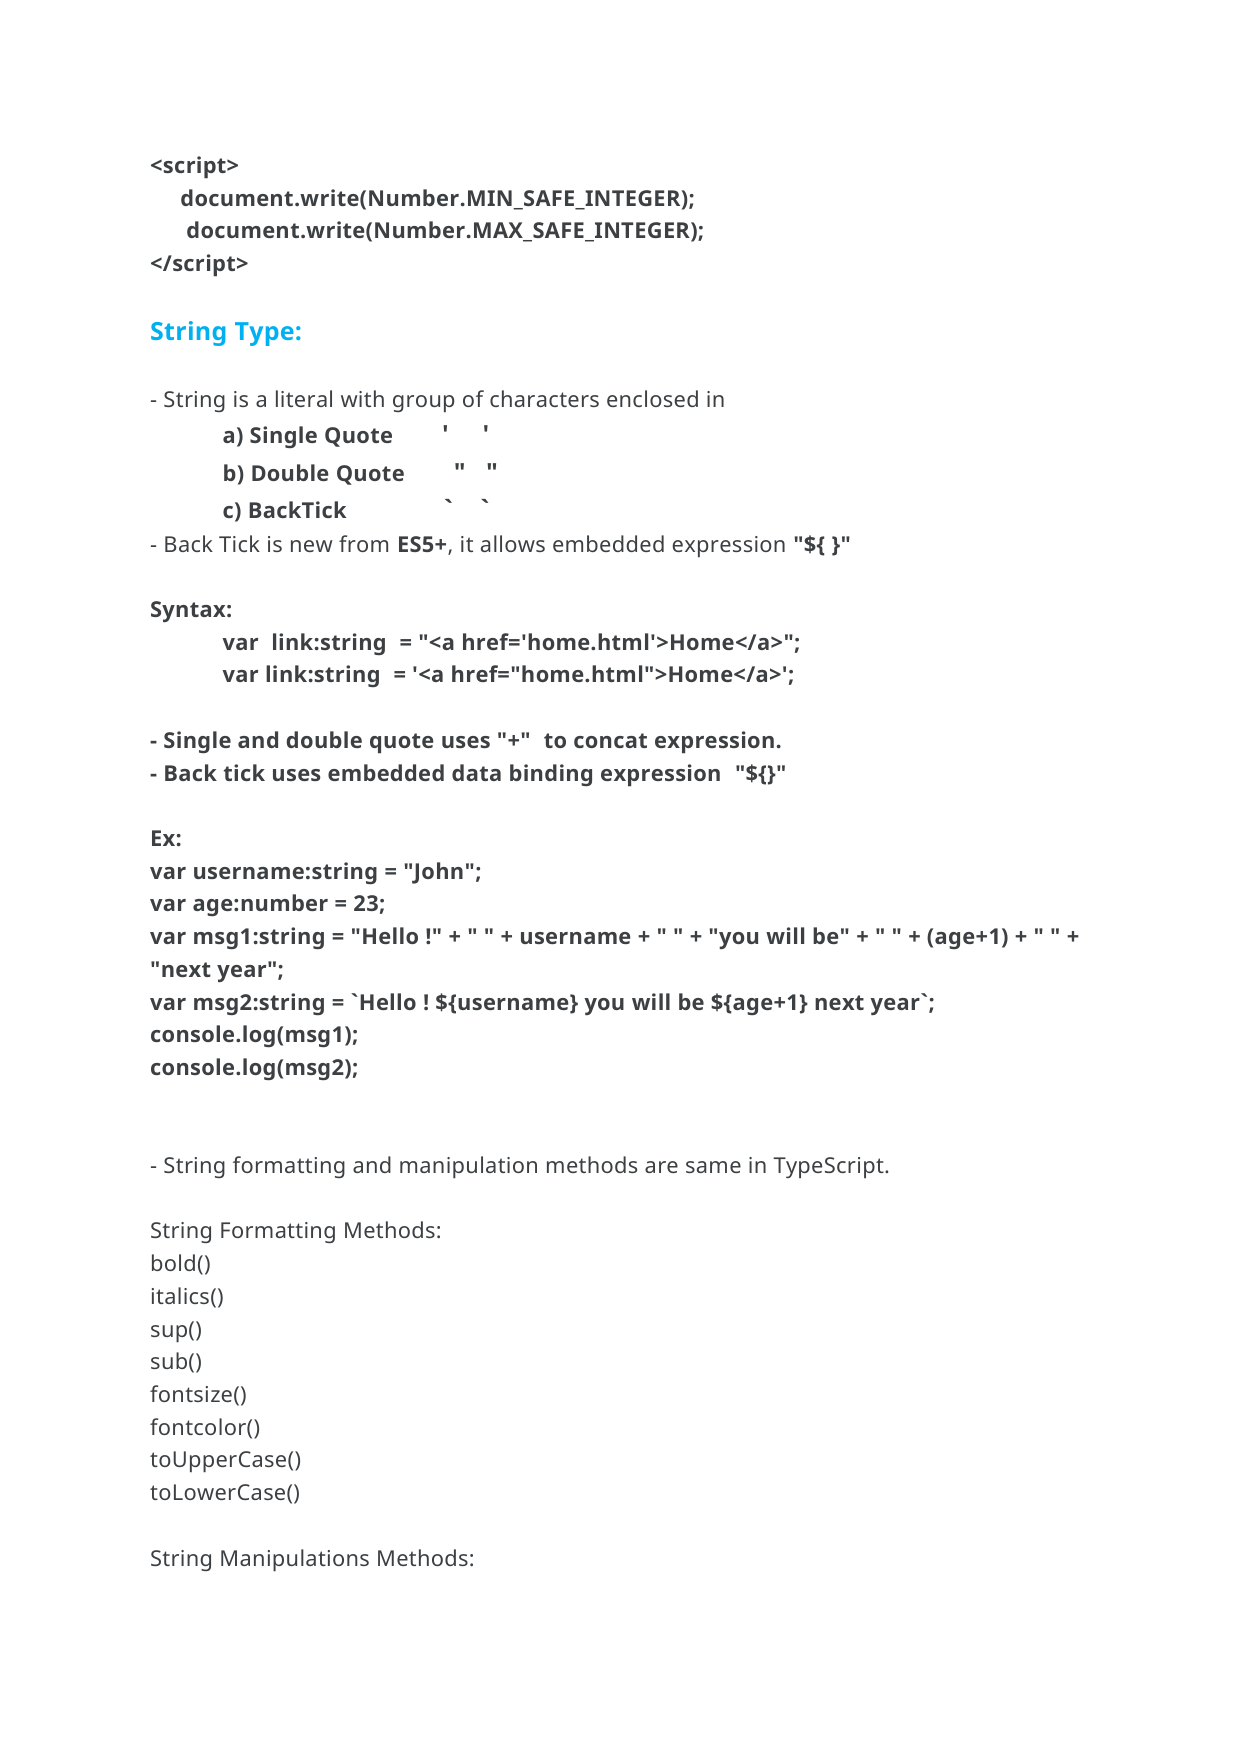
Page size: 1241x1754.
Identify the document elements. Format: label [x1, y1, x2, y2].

text [150, 150, 1090, 1572]
